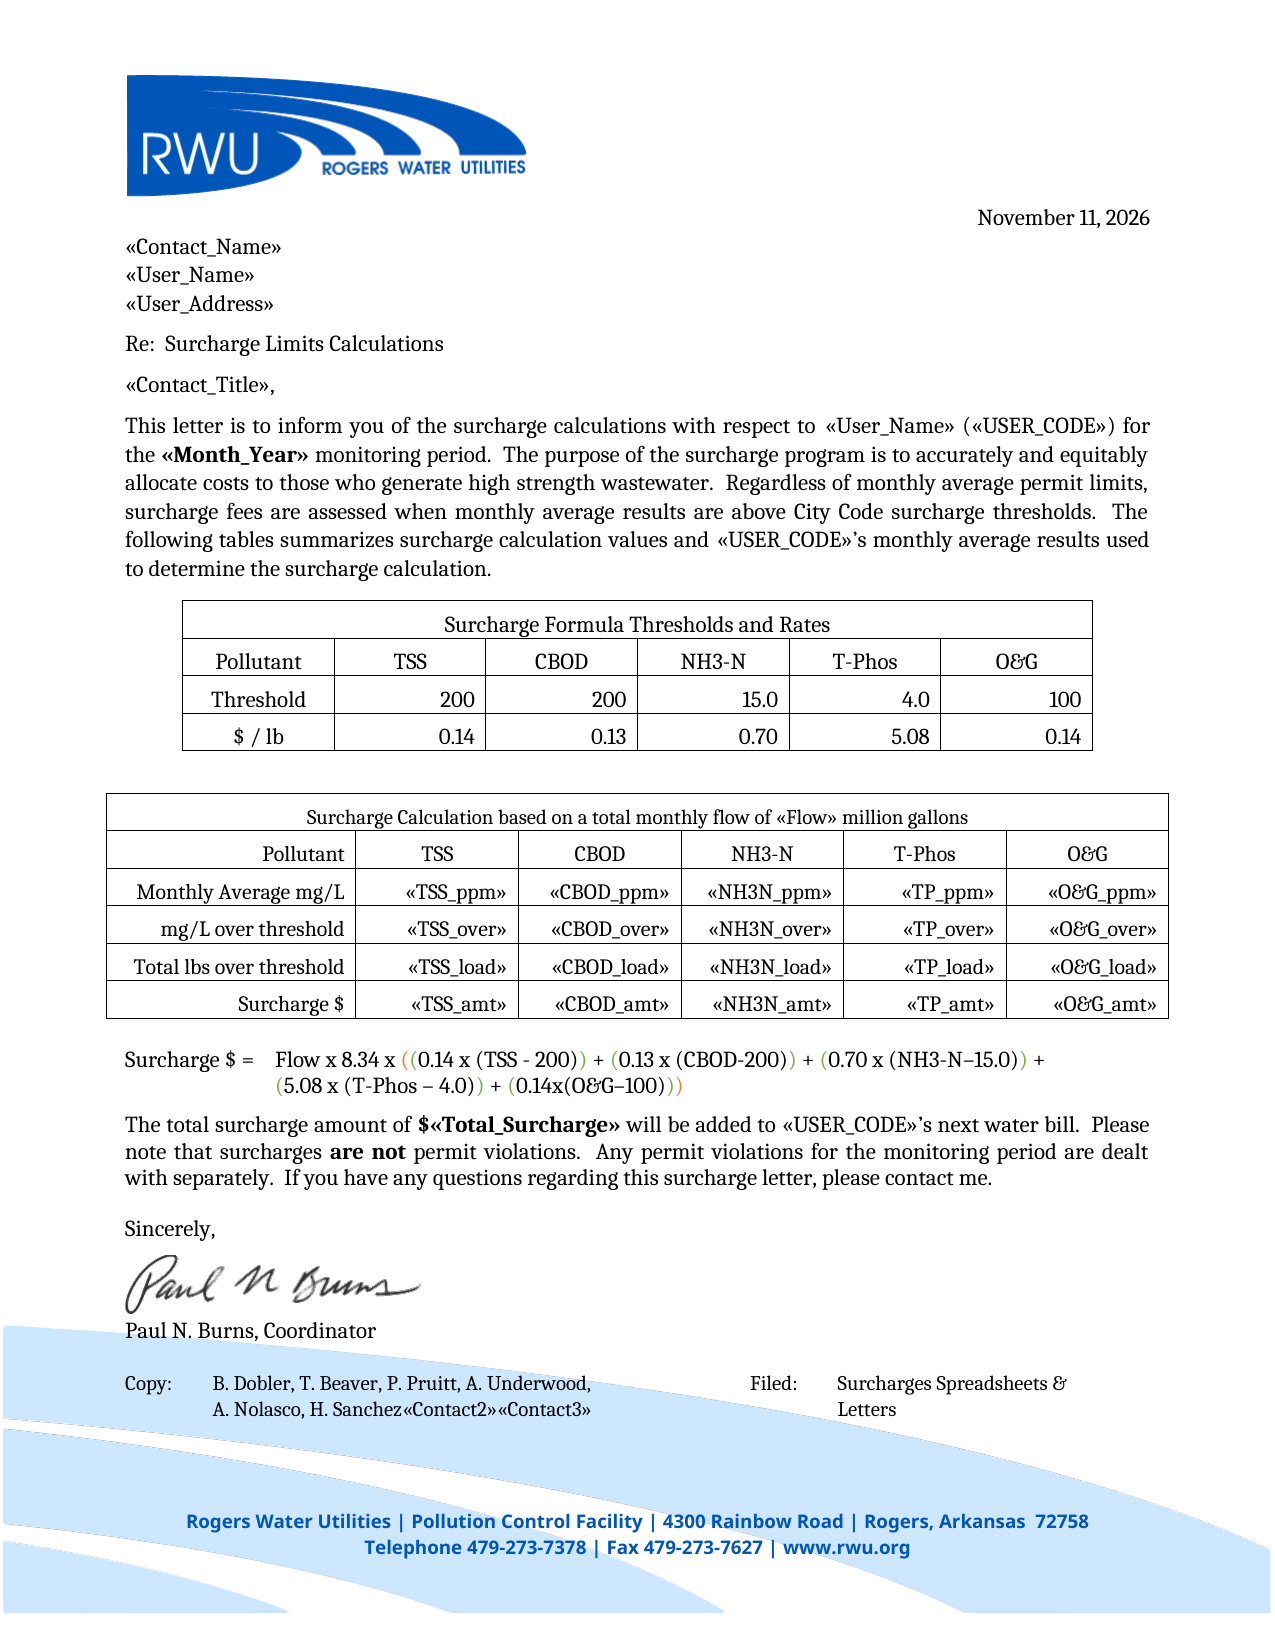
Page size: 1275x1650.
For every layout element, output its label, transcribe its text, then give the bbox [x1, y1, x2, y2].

table_cell $ / lb [183, 714, 334, 750]
text A. Nolasco, H. Sanchez«Contact2»«Contact3» Letters [125, 1397, 1150, 1421]
table_cell mg/L over threshold [107, 906, 355, 942]
table_cell 200 [335, 676, 485, 713]
table_cell 5.08 [790, 714, 940, 750]
table_cell «O&G_load» [1007, 944, 1168, 980]
text March 25, 2021 [125, 205, 1150, 231]
table_cell CBOD [486, 639, 637, 675]
table_cell 0.14 [335, 714, 485, 750]
text The total surcharge amount of $«Total_Surcharge» will be added to «USER_CODE»’s next water bill. Please note that surcharges are not permit violations. Any permit violations for the monitoring period are dealt with separately. If you have any questions regarding this surcharge letter, please contact me. [125, 1112, 1150, 1191]
table_cell Surcharge $ [107, 981, 355, 1017]
table_cell «NH3N_ppm» [682, 869, 843, 905]
table_cell «TP_over» [844, 906, 1006, 942]
table_cell «O&G_amt» [1007, 981, 1168, 1017]
table_cell «TP_load» [844, 944, 1006, 980]
table_cell O&G [941, 639, 1092, 675]
table_cell «CBOD_ppm» [519, 869, 681, 905]
picture [125, 75, 534, 205]
table_cell «NH3N_load» [682, 944, 843, 980]
text This letter is to inform you of the surcharge calculations with respect to «User_Name» («USER_CODE») for the «Month_Year» monitoring period. The purpose of the surcharge program is to accurately and equitably allocate costs to those who generate high strength wastewater. Regardless of monthly average permit limits, surcharge fees are assessed when monthly average results are above City Code surcharge thresholds. The following tables summarizes surcharge calculation values and «USER_CODE»’s monthly average results used to determine the surcharge calculation. [125, 413, 1150, 582]
table_cell «TSS_amt» [356, 981, 518, 1017]
table_cell «NH3N_amt» [682, 981, 843, 1017]
table_cell «TSS_load» [356, 944, 518, 980]
table_cell TSS [335, 639, 485, 675]
table_cell O&G [1007, 831, 1168, 867]
table_cell «CBOD_amt» [519, 981, 681, 1017]
table_cell «O&G_ppm» [1007, 869, 1168, 905]
table_cell «TP_amt» [844, 981, 1006, 1017]
table_cell «TSS_ppm» [356, 869, 518, 905]
table_cell Total lbs over threshold [107, 944, 355, 980]
table_cell NH3-N [682, 831, 843, 867]
text «User_Address» [125, 290, 1150, 317]
table_cell Threshold [183, 676, 334, 713]
text (5.08 x (T-Phos – 4.0)) + (0.14x(O&G–100))) [275, 1073, 1150, 1099]
table_cell Pollutant [183, 639, 334, 675]
table_cell «CBOD_over» [519, 906, 681, 942]
table_cell «NH3N_over» [682, 906, 843, 942]
text Copy: B. Dobler, T. Beaver, P. Pruitt, A. Underwood, Filed: Surcharges Spreadsheets & [125, 1372, 1150, 1396]
table_cell T-Phos [844, 831, 1006, 867]
table_cell T-Phos [790, 639, 940, 675]
table_cell 0.70 [638, 714, 789, 750]
text Sincerely, [125, 1216, 1150, 1242]
table_cell CBOD [519, 831, 681, 867]
table_cell «TSS_over» [356, 906, 518, 942]
table_cell NH3-N [638, 639, 789, 675]
table_cell 0.14 [941, 714, 1092, 750]
text Paul N. Burns, Coordinator [125, 1318, 1150, 1344]
table_cell «CBOD_load» [519, 944, 681, 980]
table_cell «TP_ppm» [844, 869, 1006, 905]
table_cell 15.0 [638, 676, 789, 713]
text Re: Surcharge Limits Calculations [125, 331, 1150, 358]
text «User_Name» [125, 262, 1150, 288]
table_cell 100 [941, 676, 1092, 713]
picture [3, 1325, 1273, 1614]
table_header Surcharge Calculation based on a total monthly flow of «Flow» million gallons [107, 794, 1168, 830]
table_cell Pollutant [107, 831, 355, 867]
table_cell «O&G_over» [1007, 906, 1168, 942]
table_cell TSS [356, 831, 518, 867]
text Surcharge $ = Flow x 8.34 x ((0.14 x (TSS - 200)) + (0.13 x (CBOD-200)) + (0.70 x (NH3-N–15.0)) + [125, 1047, 1150, 1073]
table_cell 0.13 [486, 714, 637, 750]
picture [125, 1255, 423, 1316]
table_header Surcharge Formula Thresholds and Rates [183, 601, 1092, 638]
text «Contact_Name» [125, 233, 1150, 260]
table_cell Monthly Average mg/L [107, 869, 355, 905]
table_cell 200 [486, 676, 637, 713]
text «Contact_Title», [125, 372, 1150, 398]
table_cell 4.0 [790, 676, 940, 713]
